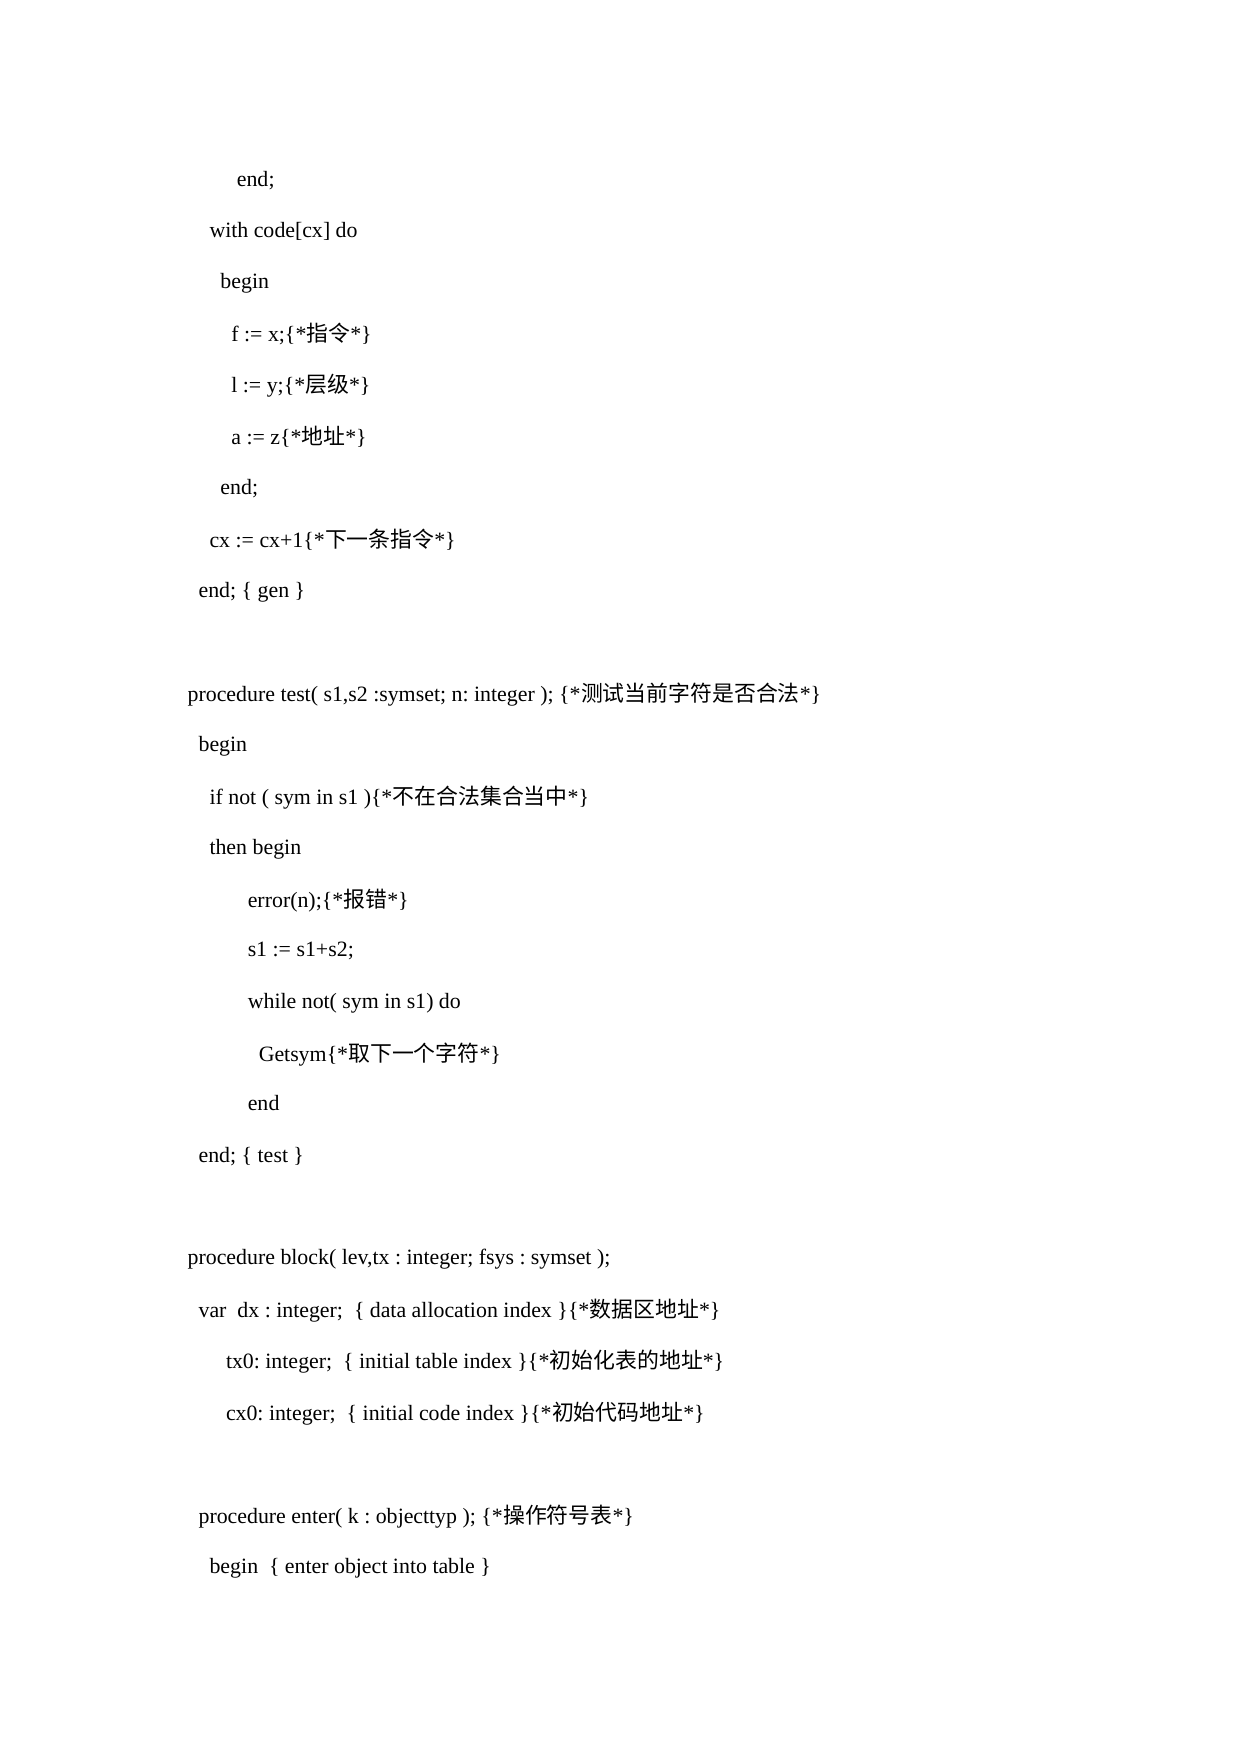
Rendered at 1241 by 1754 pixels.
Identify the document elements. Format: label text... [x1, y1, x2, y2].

text begin [187, 727, 1053, 760]
text error(n);{*报错*} [187, 881, 1053, 914]
text end; { gen } [187, 573, 1053, 606]
text begin [187, 264, 1053, 297]
text procedure test( s1,s2 :symset; n: integer ); {*测试当前字符是否合法*} [187, 676, 1053, 708]
text a := z{*地址*} [187, 419, 1053, 451]
text procedure enter( k : objecttyp ); {*操作符号表*} [187, 1497, 1053, 1530]
text end; [187, 162, 1053, 194]
text cx0: integer; { initial code index }{*初始代码地址*} [187, 1395, 1053, 1427]
text end; { test } [187, 1138, 1053, 1170]
text if not ( sym in s1 ){*不在合法集合当中*} [187, 778, 1053, 811]
text then begin [187, 830, 1053, 862]
text begin { enter object into table } [187, 1549, 1053, 1582]
text with code[cx] do [187, 213, 1053, 246]
text procedure block( lev,tx : integer; fsys : symset ); [187, 1240, 1053, 1273]
text Getsym{*取下一个字符*} [187, 1035, 1053, 1068]
text end; [187, 470, 1053, 503]
text l := y;{*层级*} [187, 367, 1053, 399]
text f := x;{*指令*} [187, 315, 1053, 348]
text while not( sym in s1) do [187, 984, 1053, 1016]
text tx0: integer; { initial table index }{*初始化表的地址*} [187, 1343, 1053, 1376]
text var dx : integer; { data allocation index }{*数据区地址*} [187, 1291, 1053, 1324]
text cx := cx+1{*下一条指令*} [187, 522, 1053, 554]
text s1 := s1+s2; [187, 933, 1053, 965]
text end [187, 1087, 1053, 1119]
